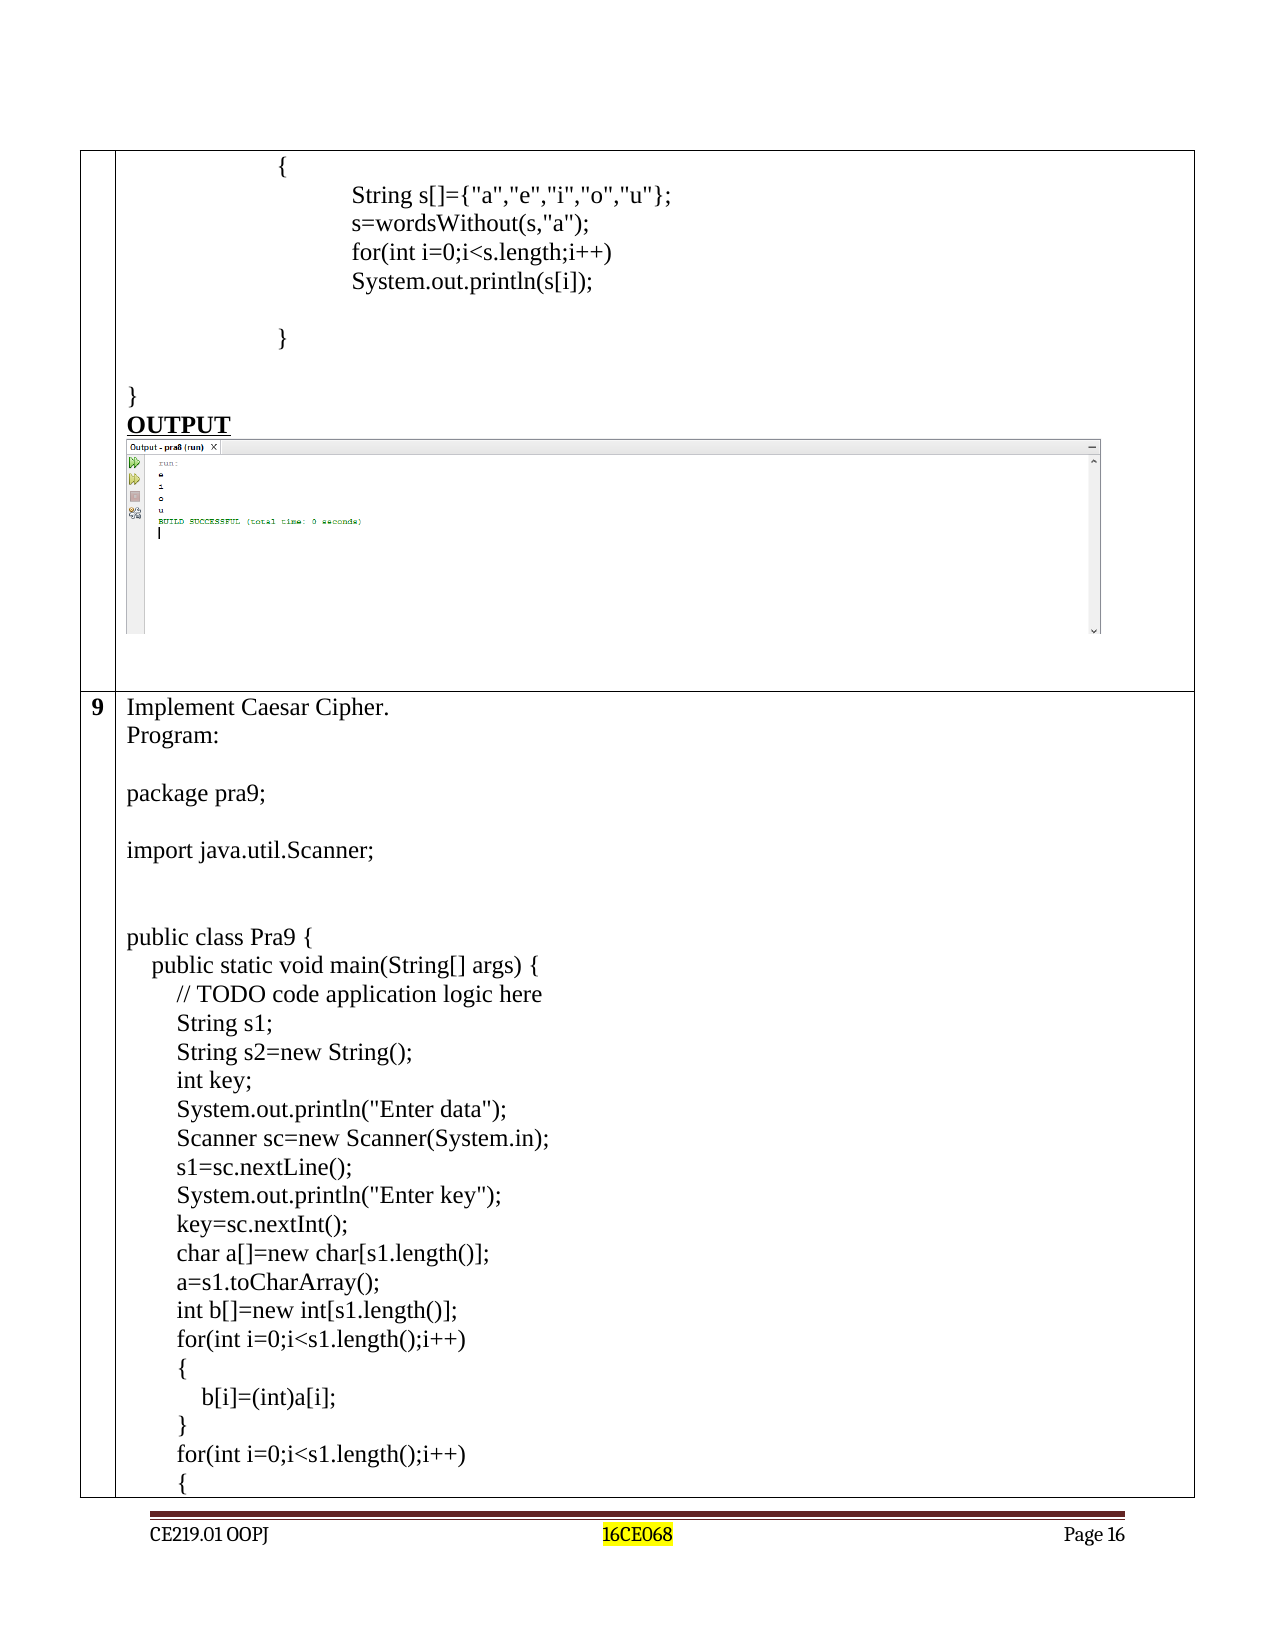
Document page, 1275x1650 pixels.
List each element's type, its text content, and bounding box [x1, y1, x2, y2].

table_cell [116, 151, 1194, 691]
picture [126, 438, 1102, 634]
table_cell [116, 692, 1194, 1497]
table_cell 8 [81, 151, 115, 691]
table_cell 9 [81, 692, 115, 1497]
